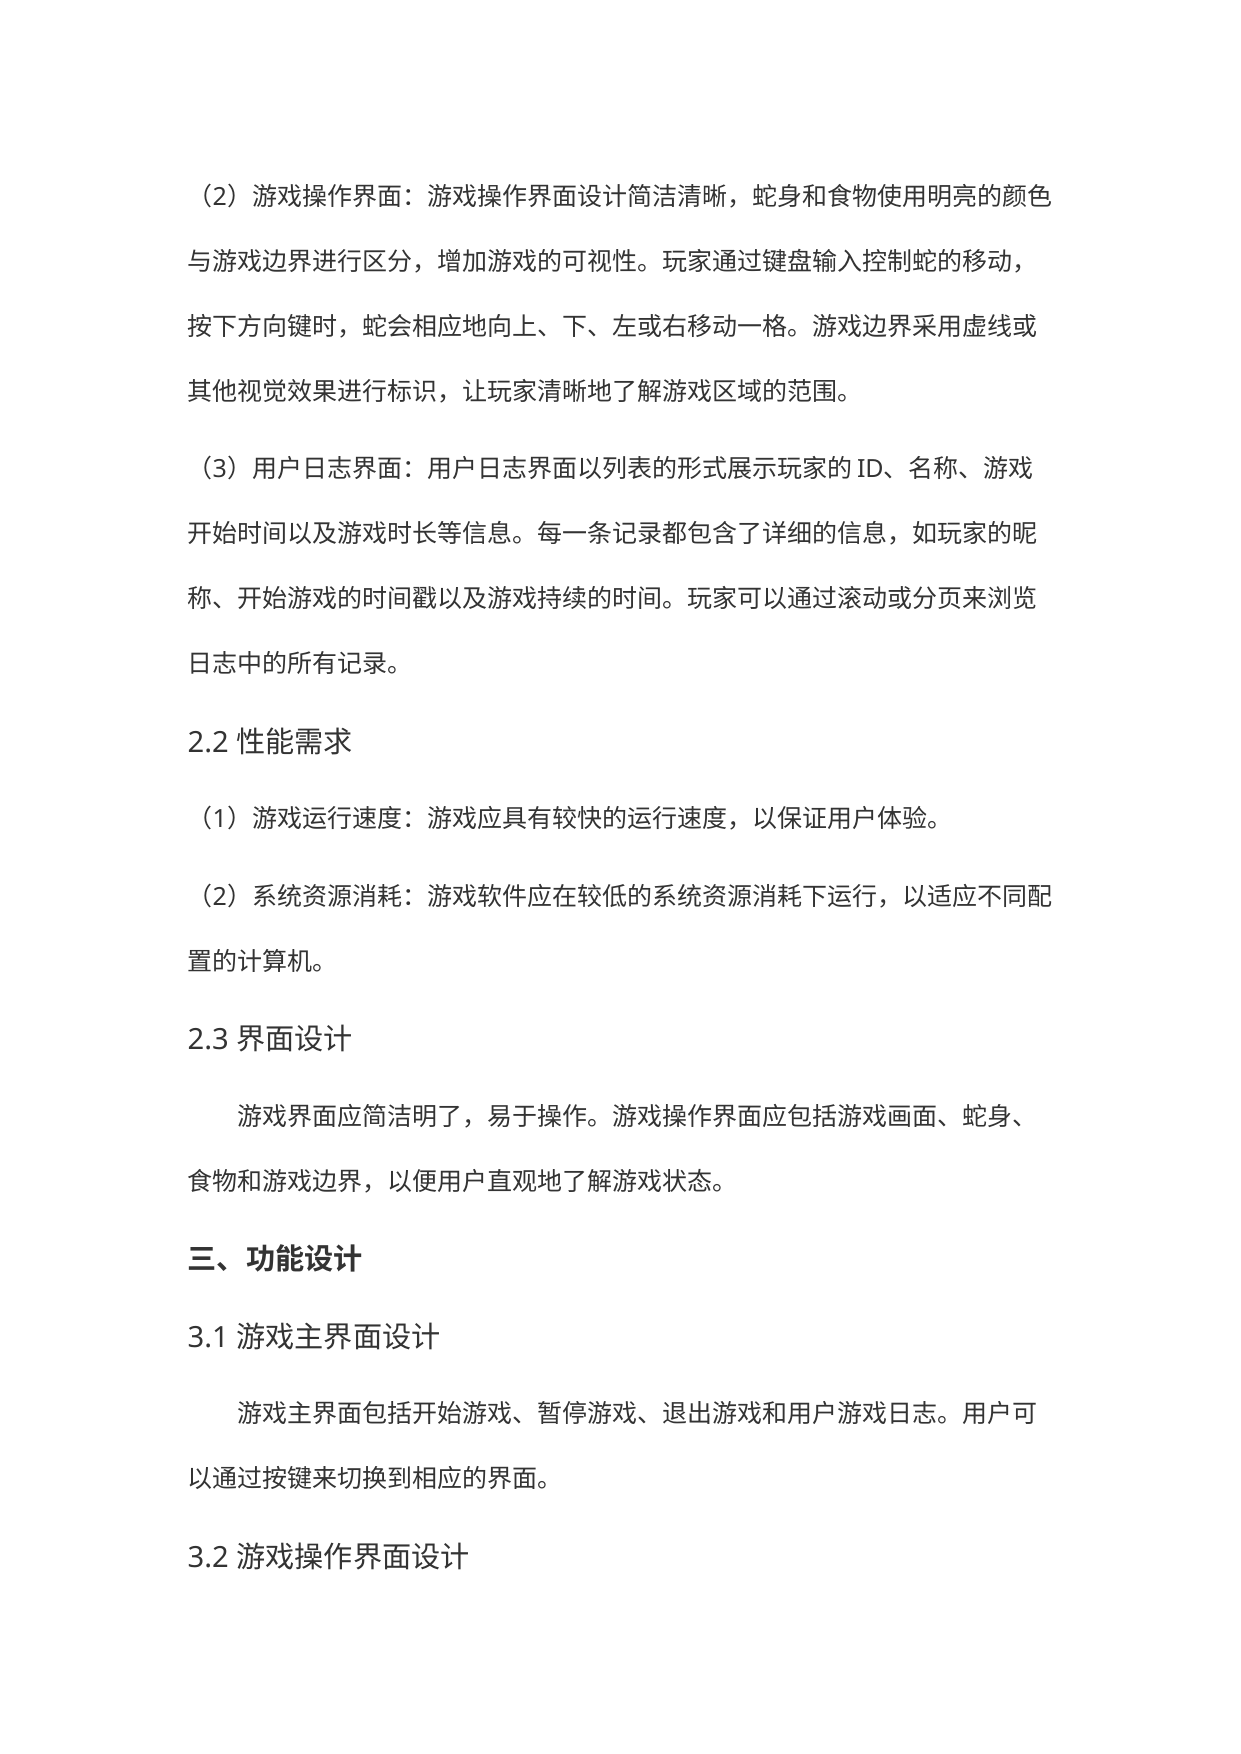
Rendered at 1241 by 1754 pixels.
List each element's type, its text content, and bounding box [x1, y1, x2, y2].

list （1）游戏运行速度：游戏应具有较快的运行速度，以保证用户体验。 [187, 784, 1053, 849]
list 3.1 游戏主界面设计 [187, 1302, 1053, 1367]
list 3.2 游戏操作界面设计 [187, 1522, 1053, 1587]
list （2）系统资源消耗：游戏软件应在较低的系统资源消耗下运行，以适应不同配置的计算机。 [187, 862, 1053, 992]
list （2）游戏操作界面：游戏操作界面设计简洁清晰，蛇身和食物使用明亮的颜色与游戏边界进行区分，增加游戏的可视性。玩家通过键盘输入控制蛇的移动，按下方向键时，蛇会相应地向上、下、左或右移动一格。游戏边界采用虚线或其他视觉效果进行标识，让玩家清晰地了解游戏区域的范围。 [187, 162, 1053, 422]
list 游戏主界面包括开始游戏、暂停游戏、退出游戏和用户游戏日志。用户可以通过按键来切换到相应的界面。 [187, 1379, 1053, 1509]
list 2.2 性能需求 [187, 707, 1053, 772]
list 游戏界面应简洁明了，易于操作。游戏操作界面应包括游戏画面、蛇身、食物和游戏边界，以便用户直观地了解游戏状态。 [187, 1082, 1053, 1212]
list 2.3 界面设计 [187, 1004, 1053, 1069]
list （3）用户日志界面：用户日志界面以列表的形式展示玩家的ID、名称、游戏开始时间以及游戏时长等信息。每一条记录都包含了详细的信息，如玩家的昵称、开始游戏的时间戳以及游戏持续的时间。玩家可以通过滚动或分页来浏览日志中的所有记录。 [187, 434, 1053, 694]
list 三、功能设计 [187, 1224, 1053, 1289]
